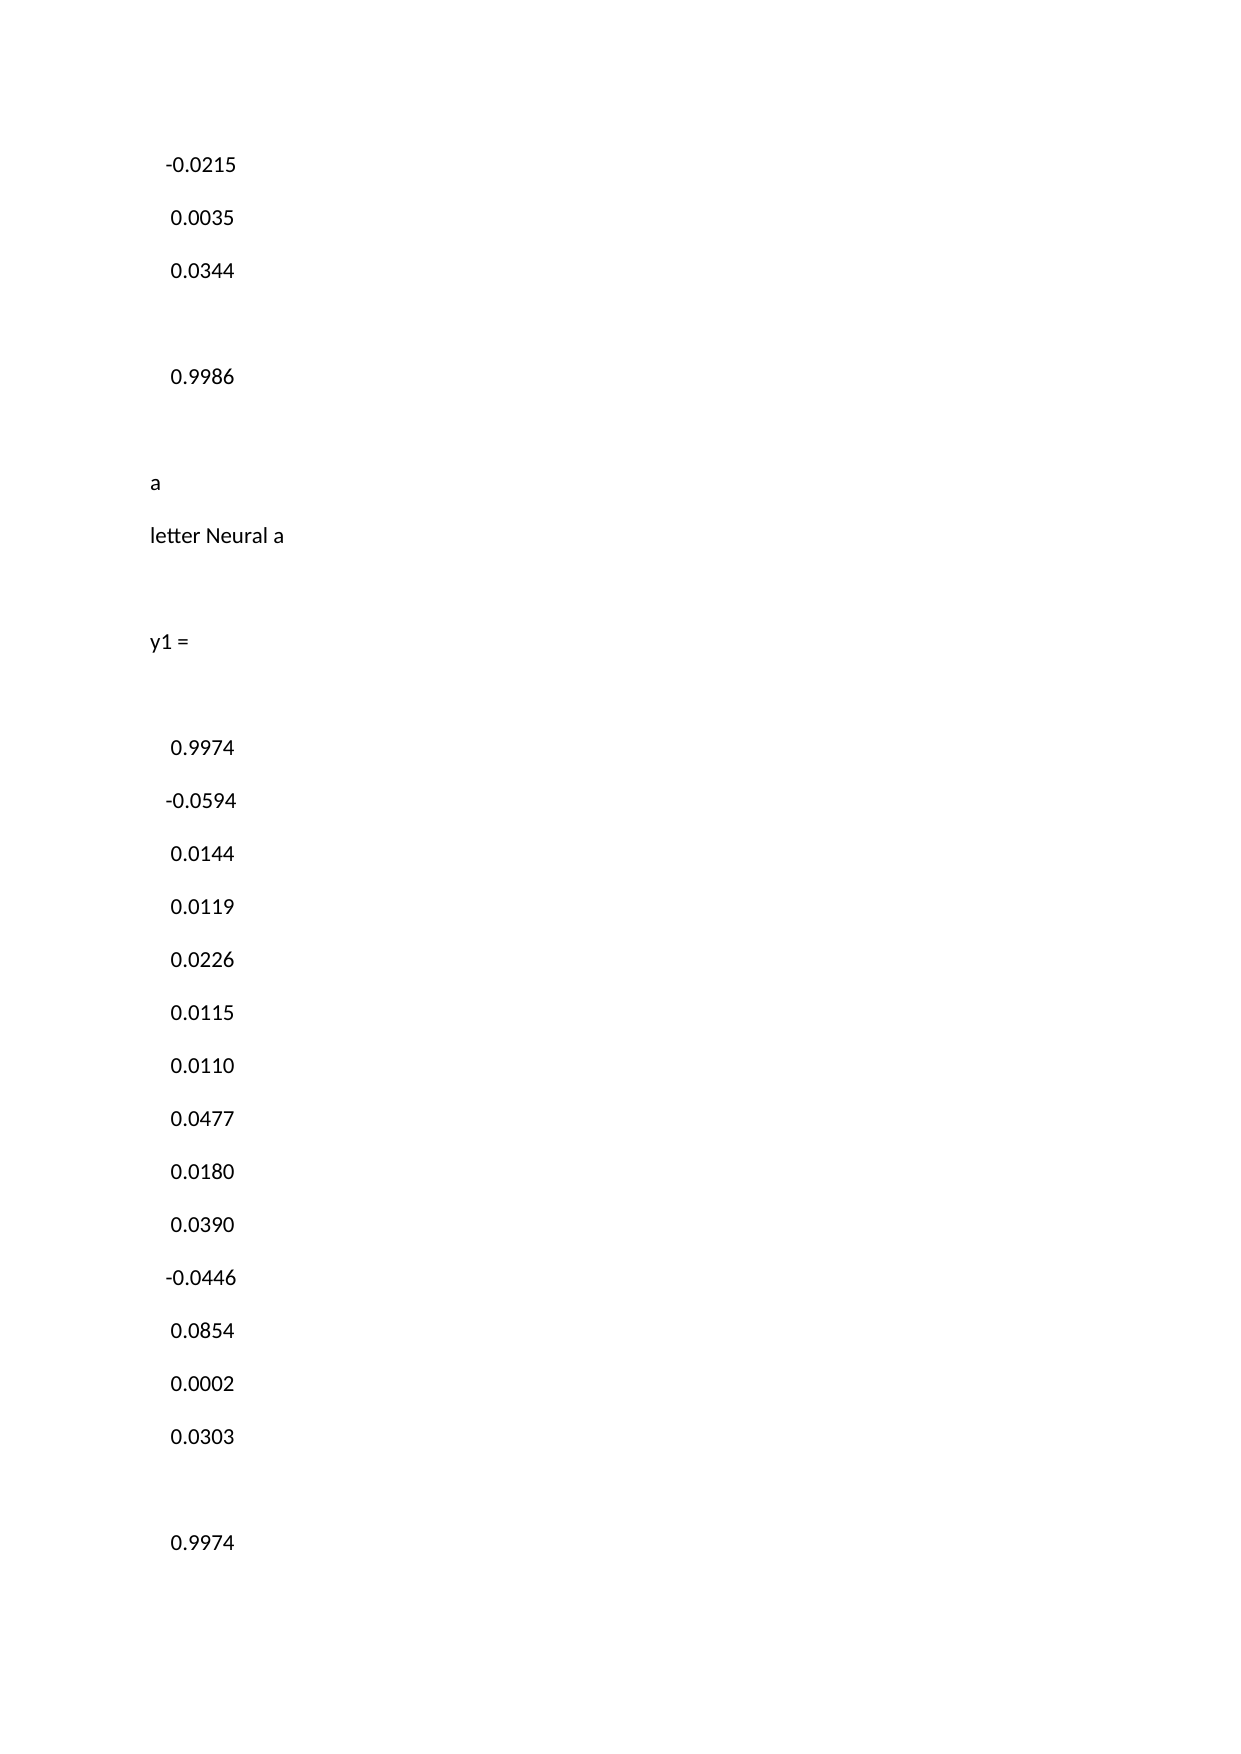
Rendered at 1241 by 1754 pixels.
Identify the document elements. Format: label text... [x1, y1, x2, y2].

text 0.0180 [150, 1157, 1090, 1185]
text -0.0594 [150, 786, 1090, 814]
text 0.9974 [150, 1528, 1090, 1557]
text 0.0344 [150, 256, 1090, 284]
text 0.0477 [150, 1104, 1090, 1132]
text 0.0390 [150, 1210, 1090, 1238]
text 0.9986 [150, 362, 1090, 390]
text a [150, 468, 1090, 496]
text 0.0035 [150, 203, 1090, 231]
text 0.0144 [150, 839, 1090, 867]
text 0.0115 [150, 998, 1090, 1026]
text 0.0226 [150, 945, 1090, 973]
text -0.0215 [150, 150, 1090, 178]
text 0.0303 [150, 1422, 1090, 1451]
text -0.0446 [150, 1263, 1090, 1291]
text letter Neural a [150, 521, 1090, 549]
text 0.0119 [150, 892, 1090, 920]
text 0.0002 [150, 1369, 1090, 1397]
text 0.0110 [150, 1051, 1090, 1079]
text y1 = [150, 627, 1090, 655]
text 0.9974 [150, 733, 1090, 761]
text 0.0854 [150, 1316, 1090, 1344]
